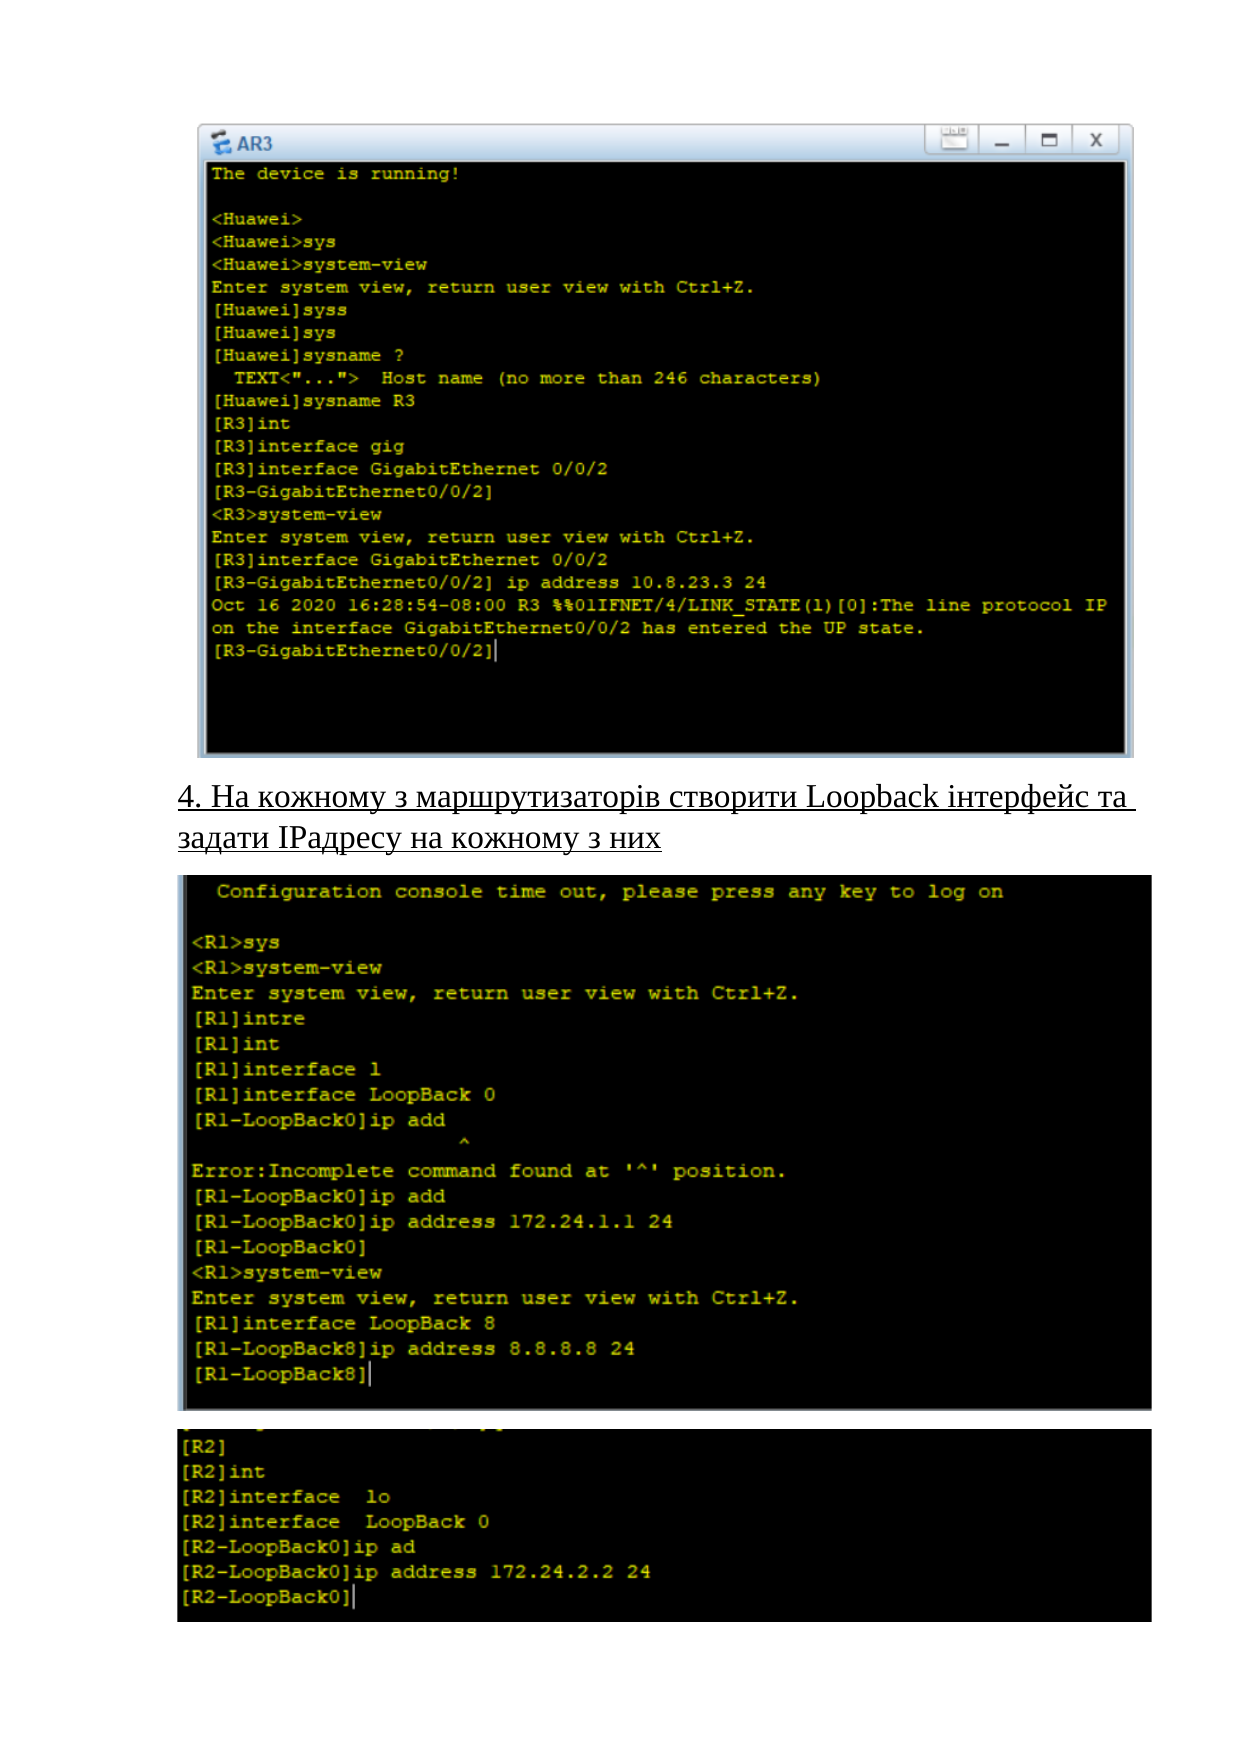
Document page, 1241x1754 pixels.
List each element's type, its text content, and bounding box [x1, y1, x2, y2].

text 4. На кожному з маршрутизаторів створити Loopback інтерфейс та задати IPадресу на кожному з них [177, 776, 1152, 856]
picture [177, 875, 1152, 1411]
picture [177, 1429, 1152, 1622]
picture [177, 118, 1152, 758]
